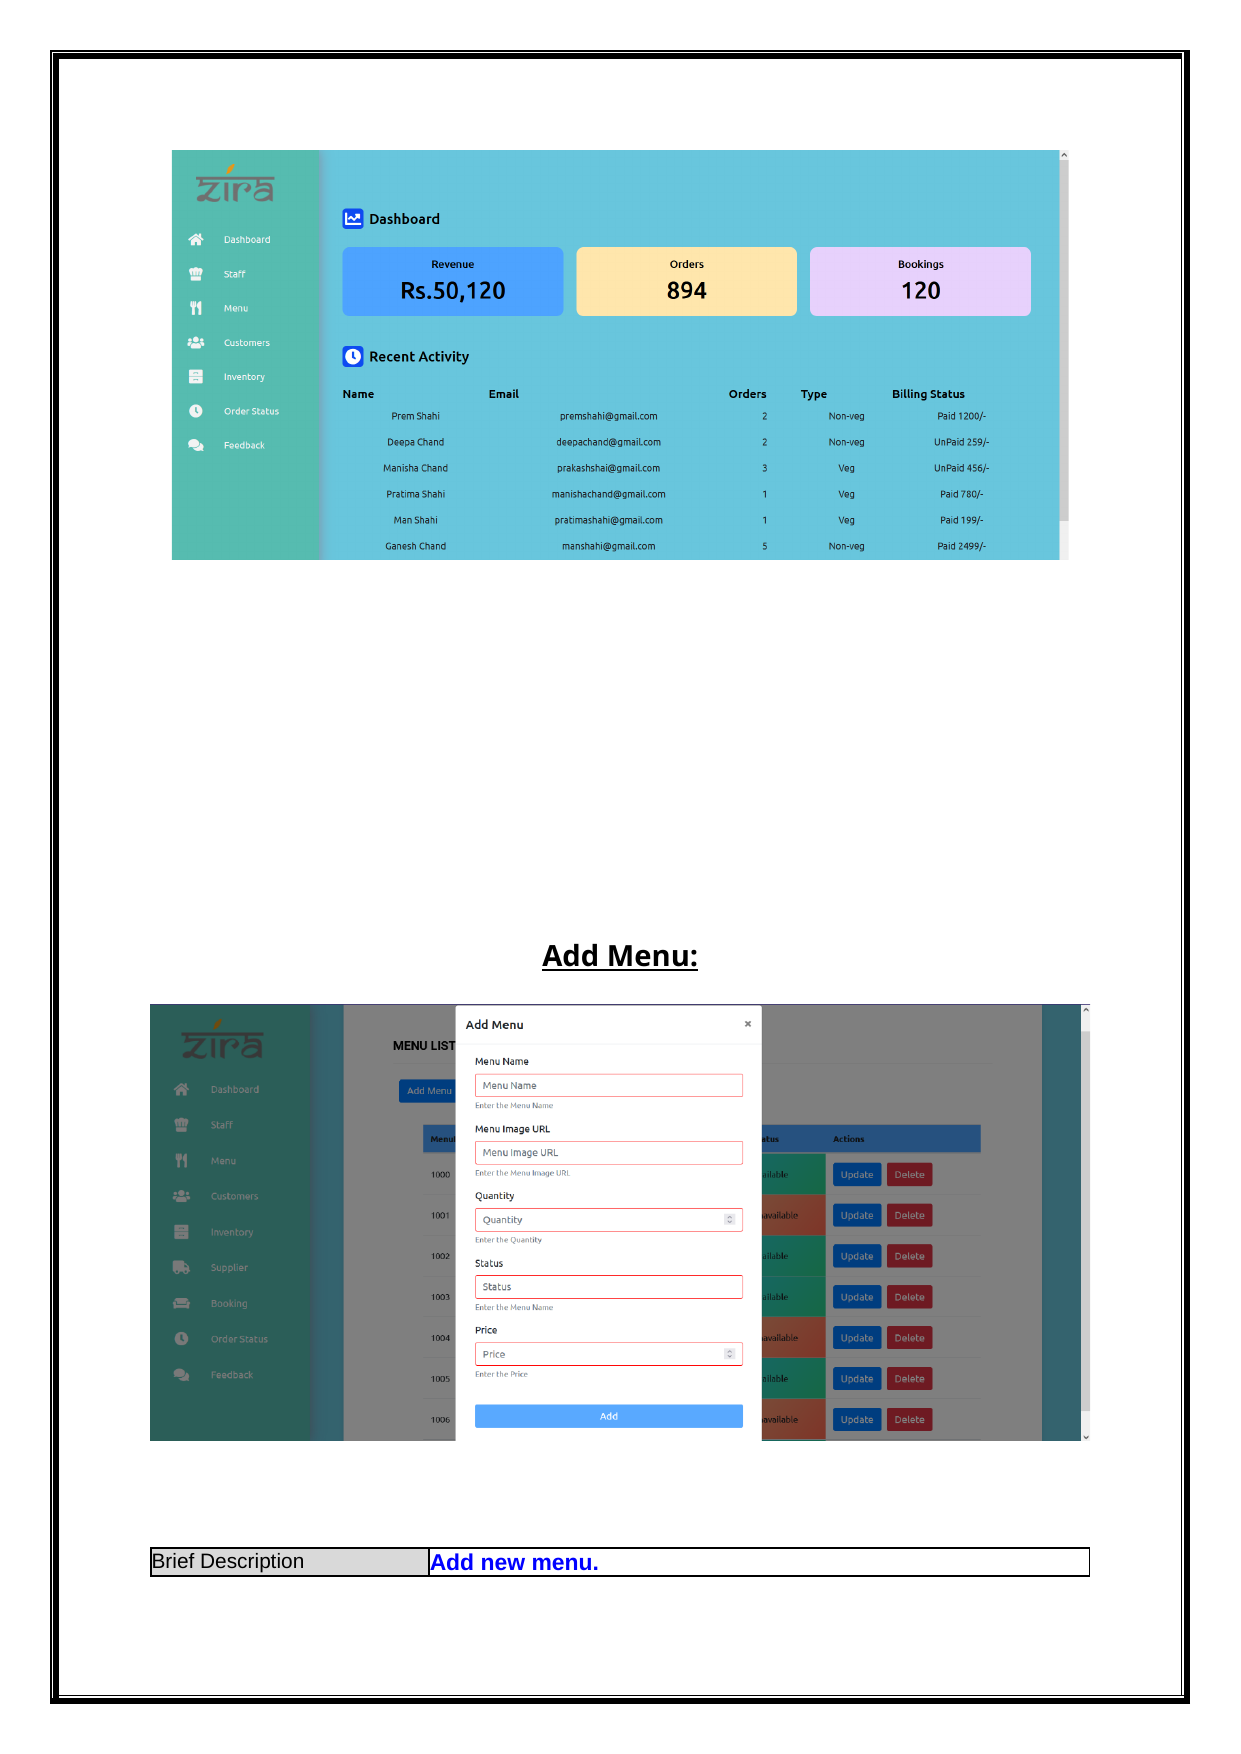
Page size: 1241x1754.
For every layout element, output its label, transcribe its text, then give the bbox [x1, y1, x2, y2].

text Add Menu: [150, 936, 1090, 975]
table_header Add new menu. [430, 1549, 1089, 1575]
picture [150, 1004, 1091, 1441]
picture [171, 150, 1069, 560]
table_header Brief Description [152, 1549, 428, 1575]
